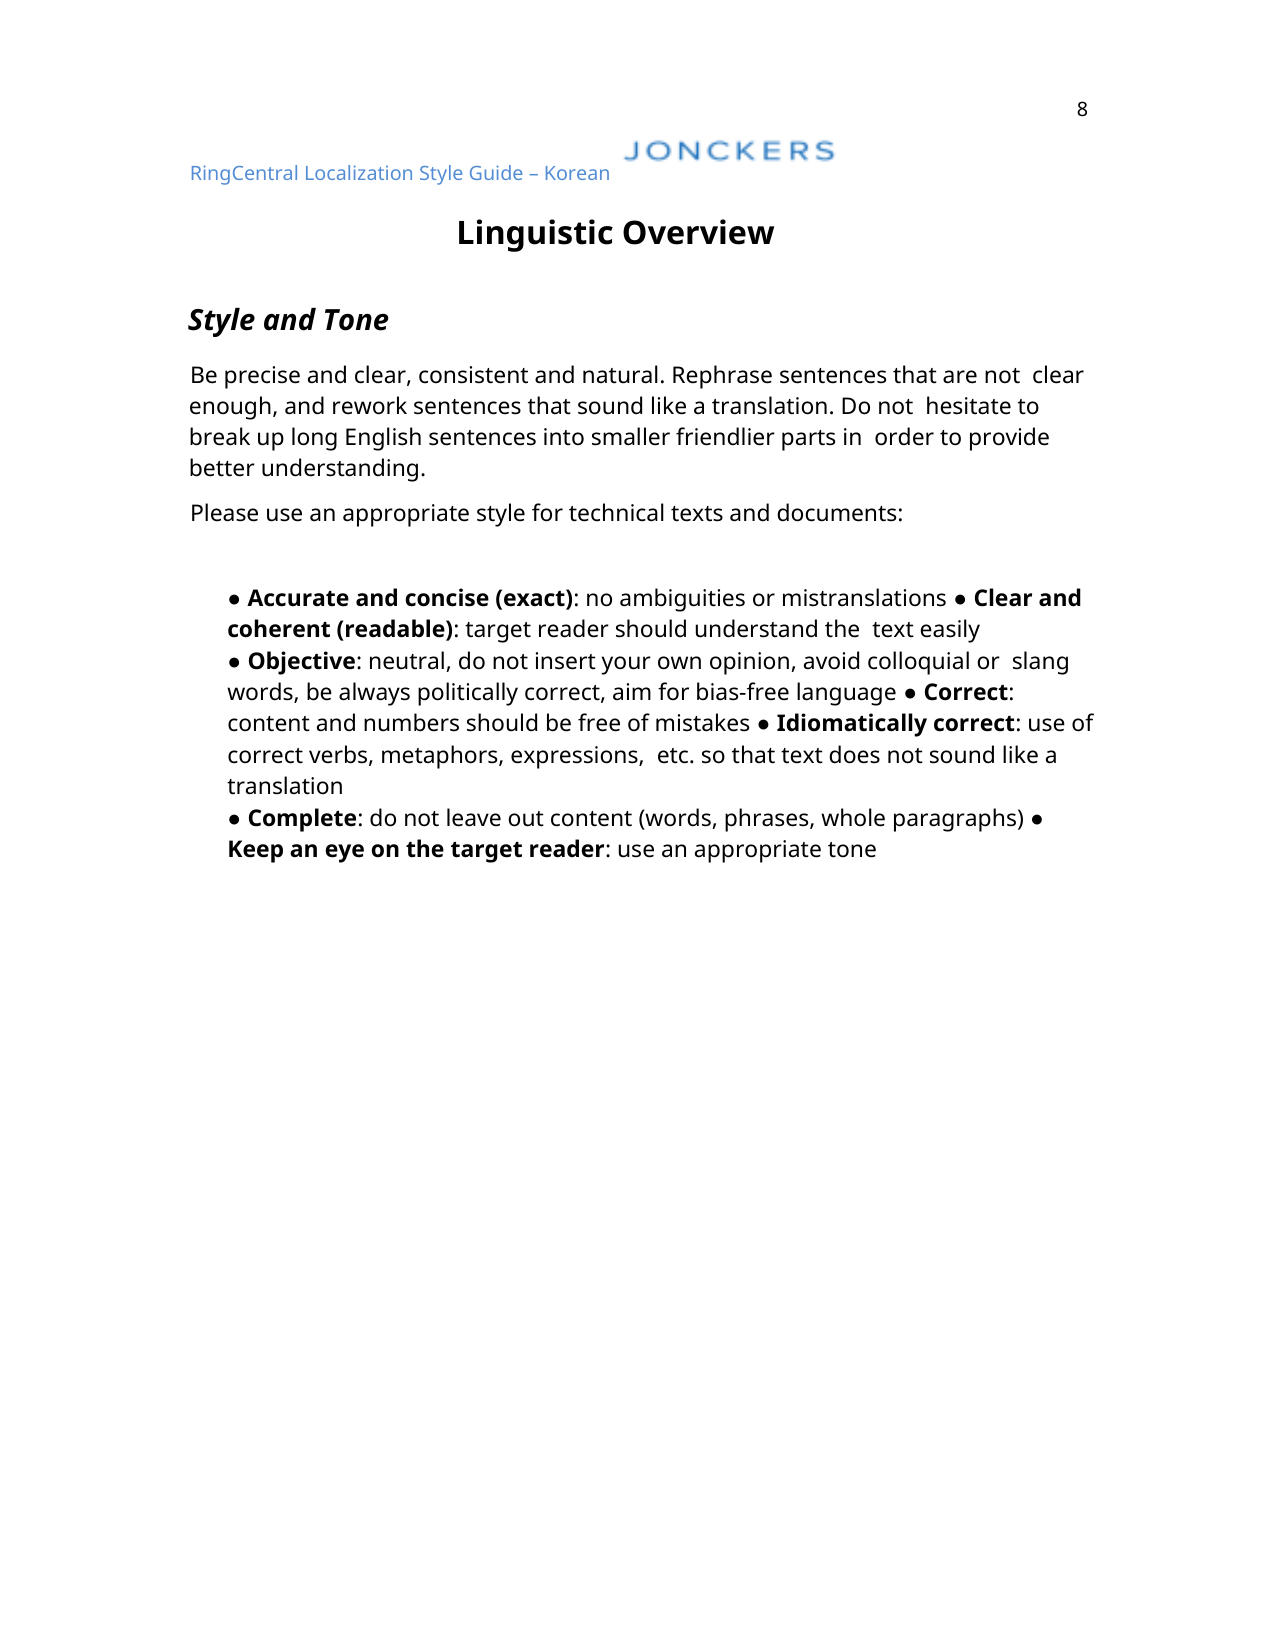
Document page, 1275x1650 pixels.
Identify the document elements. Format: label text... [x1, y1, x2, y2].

text Be precise and clear, consistent and natural. Rephrase sentences that are not clear enough, and rework sentences that sound like a translation. Do not hesitate to break up long English sentences into smaller friendlier parts in order to provide better understanding. [189, 358, 1094, 483]
text ● Objective: neutral, do not insert your own opinion, avoid colloquial or slang words, be always politically correct, aim for bias-free language ● Correct: content and numbers should be free of mistakes ● Idiomatically correct: use of correct verbs, metaphors, expressions, etc. so that text does not sound like a translation [227, 645, 1096, 801]
text Linguistic Overview [456, 210, 1173, 254]
picture [616, 122, 843, 181]
text ● Complete: do not leave out content (words, phrases, whole paragraphs) ● Keep an eye on the target reader: use an appropriate tone [227, 802, 1098, 864]
text 8 [186, 96, 1088, 122]
text Please use an appropriate style for technical texts and documents: [190, 497, 1173, 528]
text ● Accurate and concise (exact): no ambiguities or mistranslations ● Clear and coherent (readable): target reader should understand the text easily [227, 582, 1096, 644]
text RingCentral Localization Style Guide – Korean [189, 122, 1173, 187]
text Style and Tone [188, 299, 1173, 339]
